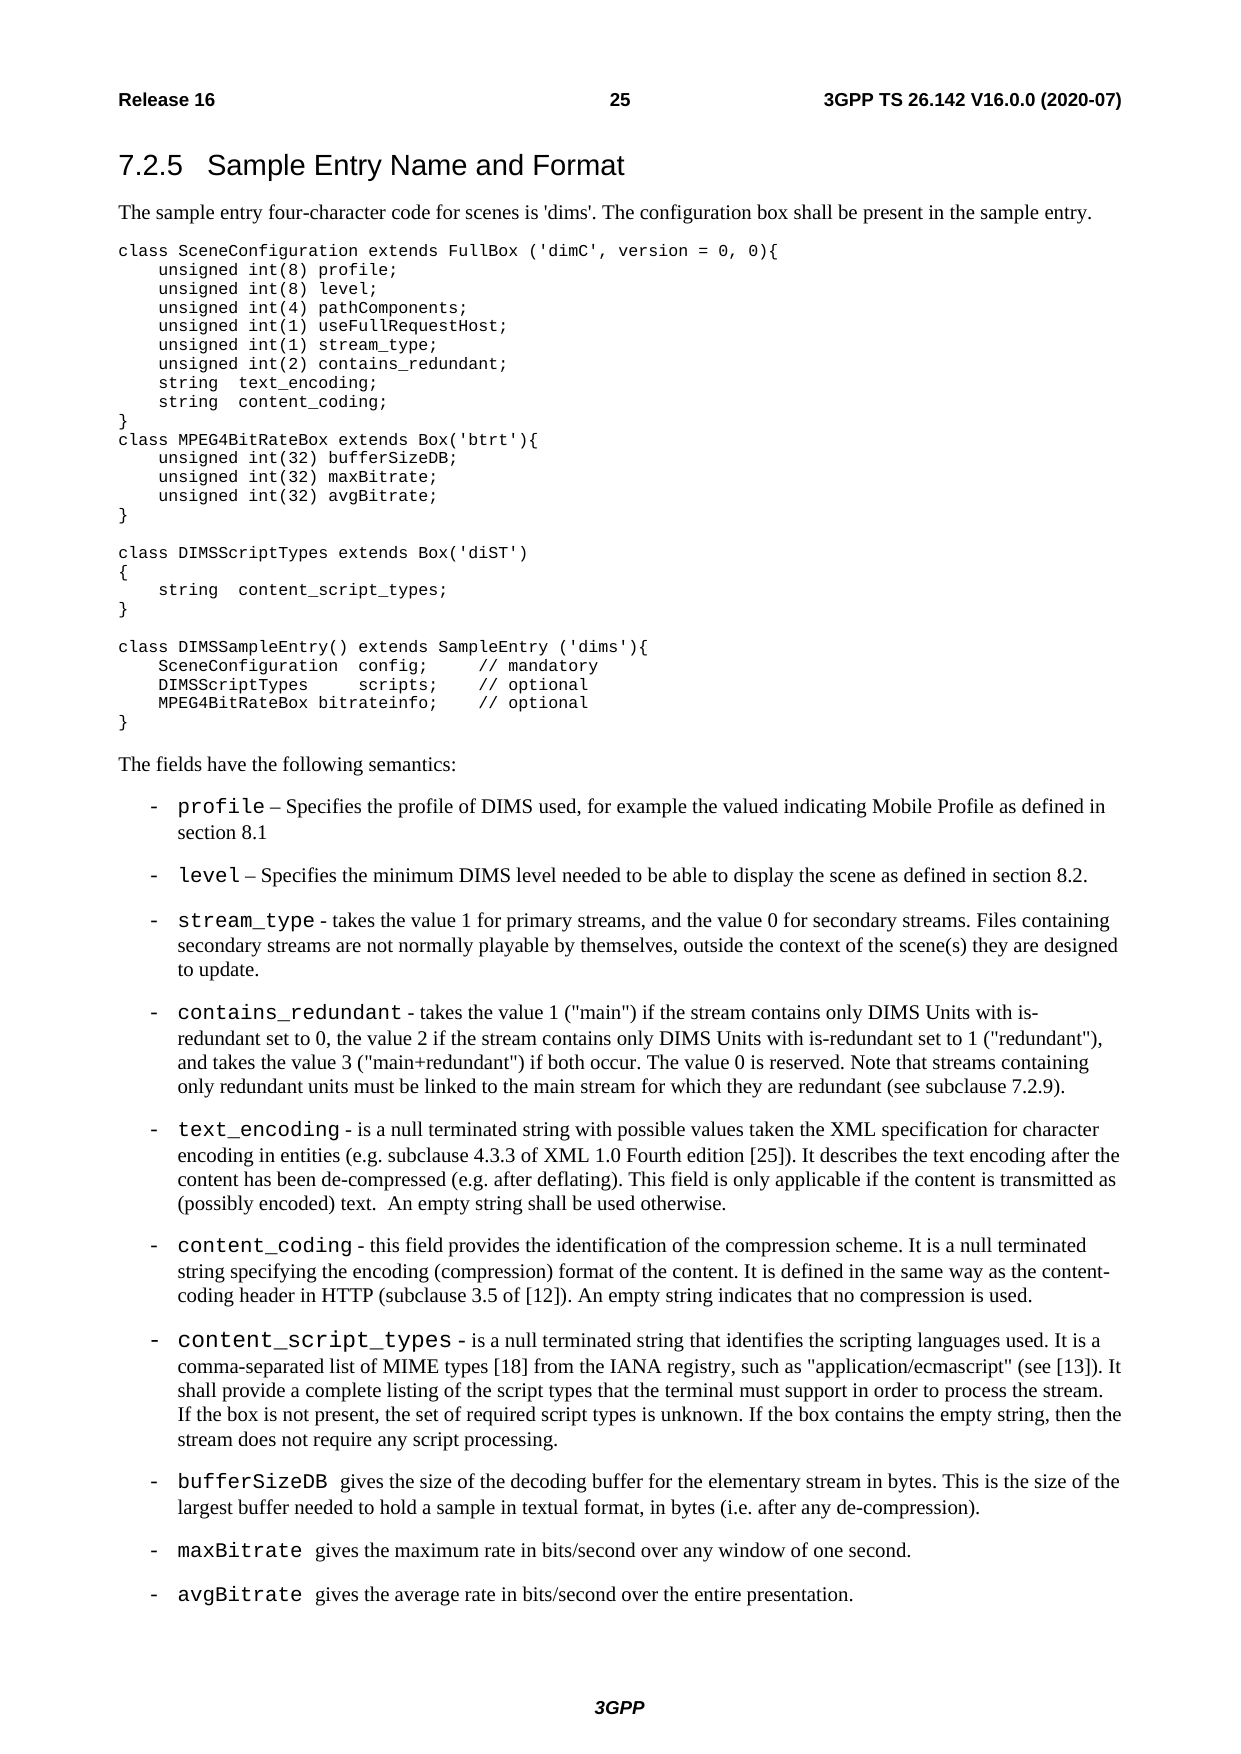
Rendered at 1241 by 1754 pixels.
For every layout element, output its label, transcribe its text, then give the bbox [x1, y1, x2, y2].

text - level – Specifies the minimum DIMS level needed to be able to display the scene as defined in section 8.2. [148, 863, 1122, 889]
text - maxBitrate gives the maximum rate in bits/second over any window of one second. [148, 1538, 1122, 1563]
text - avgBitrate gives the average rate in bits/second over the entire presentation. [148, 1582, 1122, 1608]
text - profile – Specifies the profile of DIMS used, for example the valued indicating Mobile Profile as defined in section 8.1 [148, 794, 1122, 844]
text - bufferSizeDB gives the size of the decoding buffer for the elementary stream in bytes. This is the size of the largest buffer needed to hold a sample in textual format, in bytes (i.e. after any de-compression). [148, 1469, 1122, 1519]
subtitle 7.2.5 Sample Entry Name and Format [118, 147, 1122, 181]
text The sample entry four-character code for scenes is 'dims'. The configuration box shall be present in the sample entry. [118, 200, 1122, 224]
text string content_script_types; } class DIMSSampleEntry() extends SampleEntry ('dims'){ SceneConfiguration config; // mandatory DIMSScriptTypes scripts; // optional MPEG4BitRateBox bitrateinfo; // optional } [118, 582, 1122, 733]
text - content_coding - this field provides the identification of the compression scheme. It is a null terminated string specifying the encoding (compression) format of the content. It is defined in the same way as the content-coding header in HTTP (subclause 3.5 of [12]). An empty string indicates that no compression is used. [148, 1233, 1122, 1307]
text - contains_redundant - takes the value 1 ("main") if the stream contains only DIMS Units with is-redundant set to 0, the value 2 if the stream contains only DIMS Units with is-redundant set to 1 ("redundant"), and takes the value 3 ("main+redundant") if both occur. The value 0 is reserved. Note that streams containing only redundant units must be linked to the main stream for which they are redundant (see subclause 7.2.9). [148, 1000, 1122, 1098]
text The fields have the following semantics: [118, 752, 1122, 776]
text - content_script_types - is a null terminated string that identifies the scripting languages used. It is a comma-separated list of MIME types [18] from the IANA registry, such as "application/ecmascript" (see [13]). It shall provide a complete listing of the script types that the terminal must support in order to process the stream. If the box is not present, the set of required script types is unknown. If the box contains the empty string, then the stream does not require any script processing. [148, 1326, 1122, 1451]
text - stream_type - takes the value 1 for primary streams, and the value 0 for secondary streams. Files containing secondary streams are not normally playable by themselves, outside the context of the scene(s) they are designed to update. [148, 907, 1122, 981]
text - text_encoding - is a null terminated string with possible values taken the XML specification for character encoding in entities (e.g. subclause 4.3.3 of XML 1.0 Fourth edition [25]). It describes the text encoding after the content has been de-compressed (e.g. after deflating). This field is only applicable if the content is transmitted as (possibly encoded) text. An empty string shall be used otherwise. [148, 1117, 1122, 1215]
text class SceneConfiguration extends FullBox ('dimC', version = 0, 0){ unsigned int(8) profile; unsigned int(8) level; unsigned int(4) pathComponents; unsigned int(1) useFullRequestHost; unsigned int(1) stream_type; unsigned int(2) contains_redundant; string text_encoding; string content_coding; } class MPEG4BitRateBox extends Box('btrt'){ unsigned int(32) bufferSizeDB; unsigned int(32) maxBitrate; unsigned int(32) avgBitrate; } class DIMSScriptTypes extends Box('diST') { [118, 243, 1122, 582]
